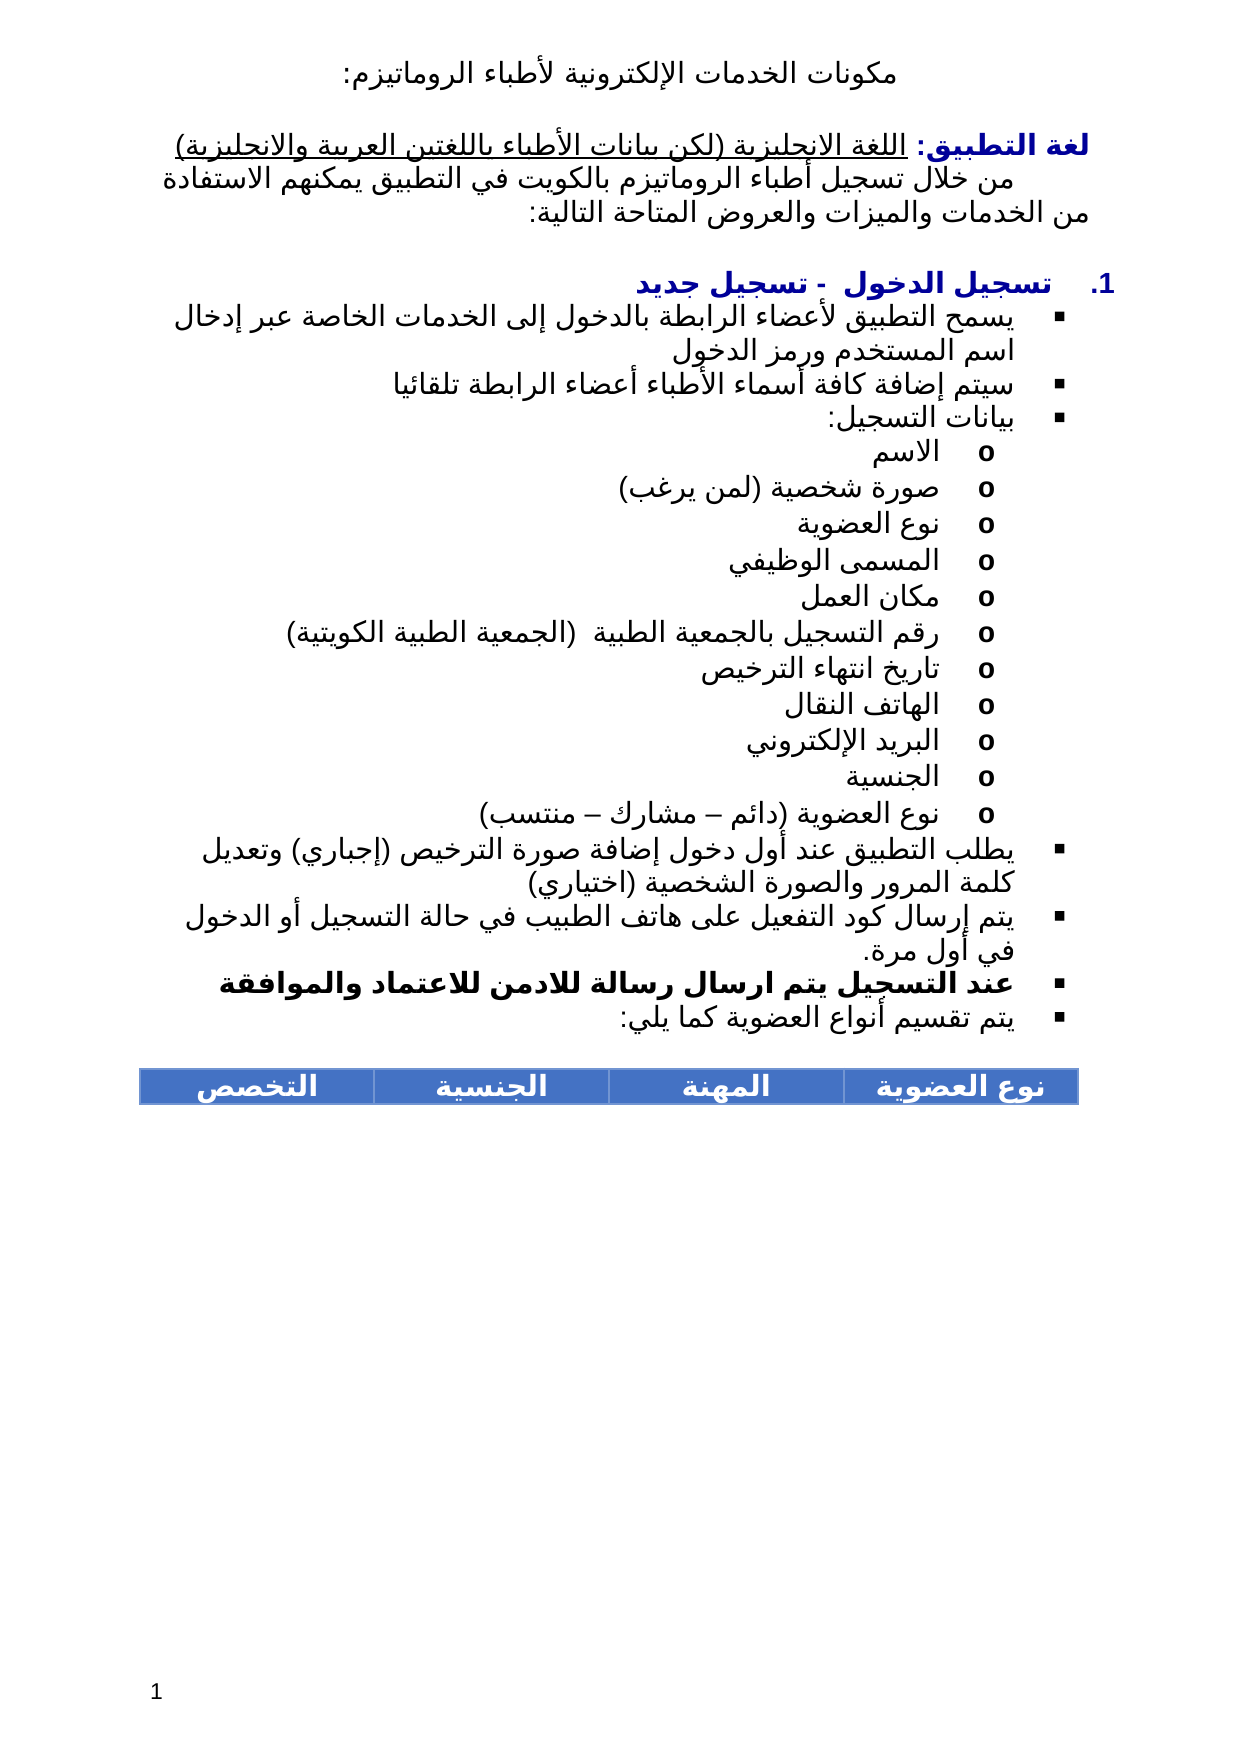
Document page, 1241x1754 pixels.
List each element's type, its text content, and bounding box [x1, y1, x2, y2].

list الجنسية [150, 759, 978, 796]
text من خلال تسجيل أطباء الروماتيزم بالكويت في التطبيق يمكنهم الاستفادة من الخدمات والميزات والعروض المتاحة التالية: [150, 161, 1090, 228]
list يتم تقسيم أنواع العضوية كما يلي: [150, 1000, 1053, 1034]
list تاريخ انتهاء الترخيص [150, 651, 978, 687]
list سيتم إضافة كافة أسماء الأطباء أعضاء الرابطة تلقائيا [150, 367, 1053, 400]
list نوع العضوية [150, 506, 978, 543]
table_header التخصص [141, 1070, 373, 1103]
list يتم إرسال كود التفعيل على هاتف الطبيب في حالة التسجيل أو الدخول في أول مرة. [150, 899, 1053, 966]
list البريد الإلكتروني [150, 723, 978, 759]
subtitle لغة التطبيق: اللغة الانجليزية (لكن بيانات الأطباء ياللغتين العربية والانجليزية) [150, 128, 1090, 161]
list يسمح التطبيق لأعضاء الرابطة بالدخول إلى الخدمات الخاصة عبر إدخال اسم المستخدم ورمز الدخول [150, 299, 1053, 367]
list الهاتف النقال [150, 687, 978, 723]
list رقم التسجيل بالجمعية الطبية (الجمعية الطبية الكويتية) [150, 615, 978, 651]
list عند التسجيل يتم ارسال رسالة للادمن للاعتماد والموافقة [150, 966, 1053, 1000]
subtitle تسجيل الدخول - تسجيل جديد [150, 266, 1090, 299]
list يطلب التطبيق عند أول دخول إضافة صورة الترخيص (إجباري) وتعديل كلمة المرور والصورة الشخصية (اختياري) [150, 832, 1053, 899]
table_header المهنة [610, 1070, 843, 1103]
table_header نوع العضوية [845, 1070, 1077, 1103]
list المسمى الوظيفي [150, 543, 978, 579]
table_header الجنسية [375, 1070, 608, 1103]
list بيانات التسجيل: [150, 400, 1053, 434]
text مكونات الخدمات الإلكترونية لأطباء الروماتيزم: [150, 56, 1090, 90]
list الاسم [150, 434, 978, 470]
list مكان العمل [150, 579, 978, 615]
list نوع العضوية (دائم – مشارك – منتسب) [150, 796, 978, 832]
list صورة شخصية (لمن يرغب) [150, 470, 978, 506]
